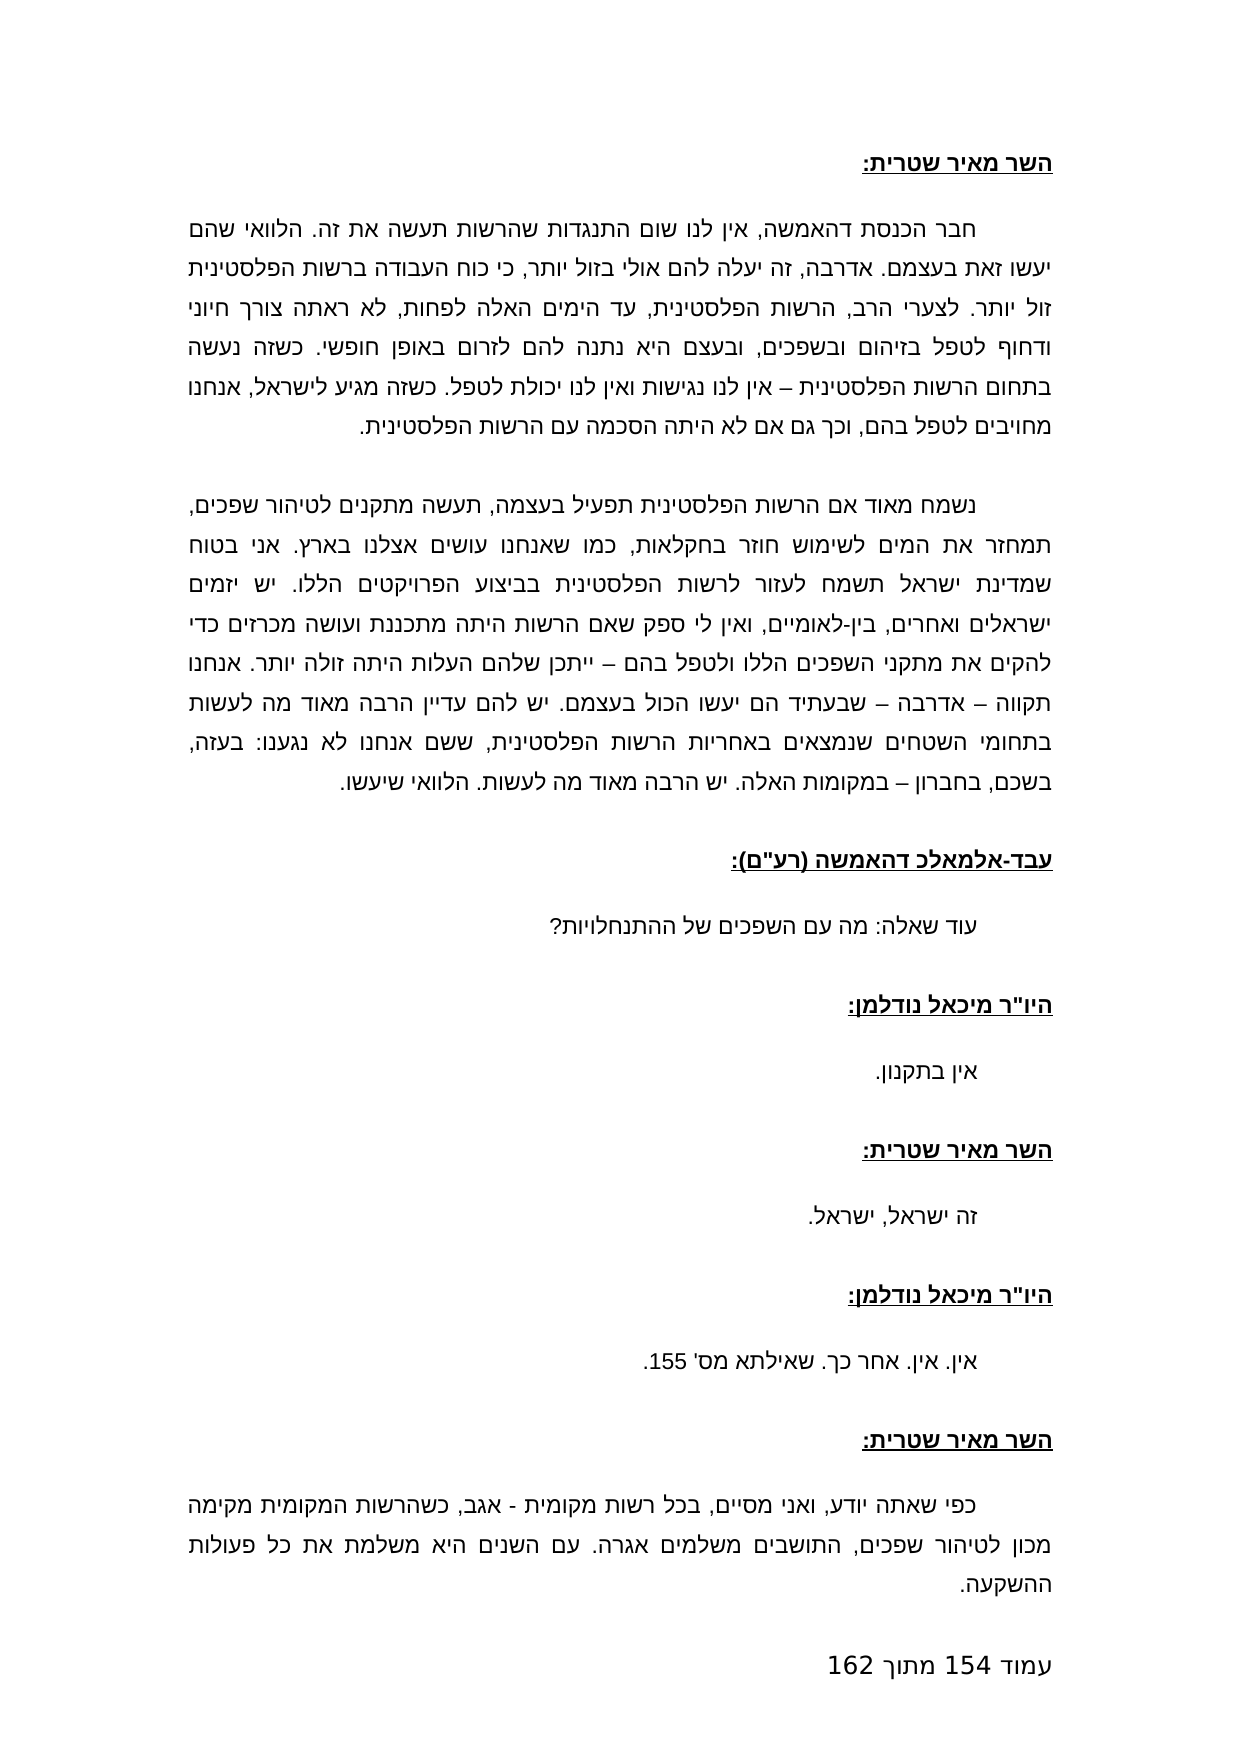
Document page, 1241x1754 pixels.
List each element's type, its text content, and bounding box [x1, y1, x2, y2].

text היו"ר מיכאל נודלמן: [187, 992, 1053, 1019]
text כפי שאתה יודע, ואני מסיים, בכל רשות מקומית - אגב, כשהרשות המקומית מקימה מכון לטיהור שפכים, התושבים משלמים אגרה. עם השנים היא משלמת את כל פעולות ההשקעה. [187, 1492, 1053, 1598]
text עבד-אלמאלכ דהאמשה (רע"ם): [187, 847, 1053, 874]
text אין. אין. אחר כך. שאילתא מס' 155. [187, 1348, 1053, 1374]
text חבר הכנסת דהאמשה, אין לנו שום התנגדות שהרשות תעשה את זה. הלוואי שהם יעשו זאת בעצמם. אדרבה, זה יעלה להם אולי בזול יותר, כי כוח העבודה ברשות הפלסטינית זול יותר. לצערי הרב, הרשות הפלסטינית, עד הימים האלה לפחות, לא ראתה צורך חיוני ודחוף לטפל בזיהום ובשפכים, ובעצם היא נתנה להם לזרום באופן חופשי. כשזה נעשה בתחום הרשות הפלסטינית – אין לנו נגישות ואין לנו יכולת לטפל. כשזה מגיע לישראל, אנחנו מחויבים לטפל בהם, וכך גם אם לא היתה הסכמה עם הרשות הפלסטינית. [187, 216, 1053, 439]
text עוד שאלה: מה עם השפכים של ההתנחלויות? [187, 913, 1053, 940]
text השר מאיר שטרית: [187, 1137, 1053, 1163]
text זה ישראל, ישראל. [187, 1203, 1053, 1229]
text היו"ר מיכאל נודלמן: [187, 1282, 1053, 1308]
text נשמח מאוד אם הרשות הפלסטינית תפעיל בעצמה, תעשה מתקנים לטיהור שפכים, תמחזר את המים לשימוש חוזר בחקלאות, כמו שאנחנו עושים אצלנו בארץ. אני בטוח שמדינת ישראל תשמח לעזור לרשות הפלסטינית בביצוע הפרויקטים הללו. יש יזמים ישראלים ואחרים, בין-לאומיים, ואין לי ספק שאם הרשות היתה מתכננת ועושה מכרזים כדי להקים את מתקני השפכים הללו ולטפל בהם – ייתכן שלהם העלות היתה זולה יותר. אנחנו תקווה – אדרבה – שבעתיד הם יעשו הכול בעצמם. יש להם עדיין הרבה מאוד מה לעשות בתחומי השטחים שנמצאים באחריות הרשות הפלסטינית, ששם אנחנו לא נגענו: בעזה, בשכם, בחברון – במקומות האלה. יש הרבה מאוד מה לעשות. הלוואי שיעשו. [187, 492, 1053, 795]
text השר מאיר שטרית: [187, 1427, 1053, 1453]
text השר מאיר שטרית: [187, 150, 1053, 176]
text אין בתקנון. [187, 1058, 1053, 1084]
